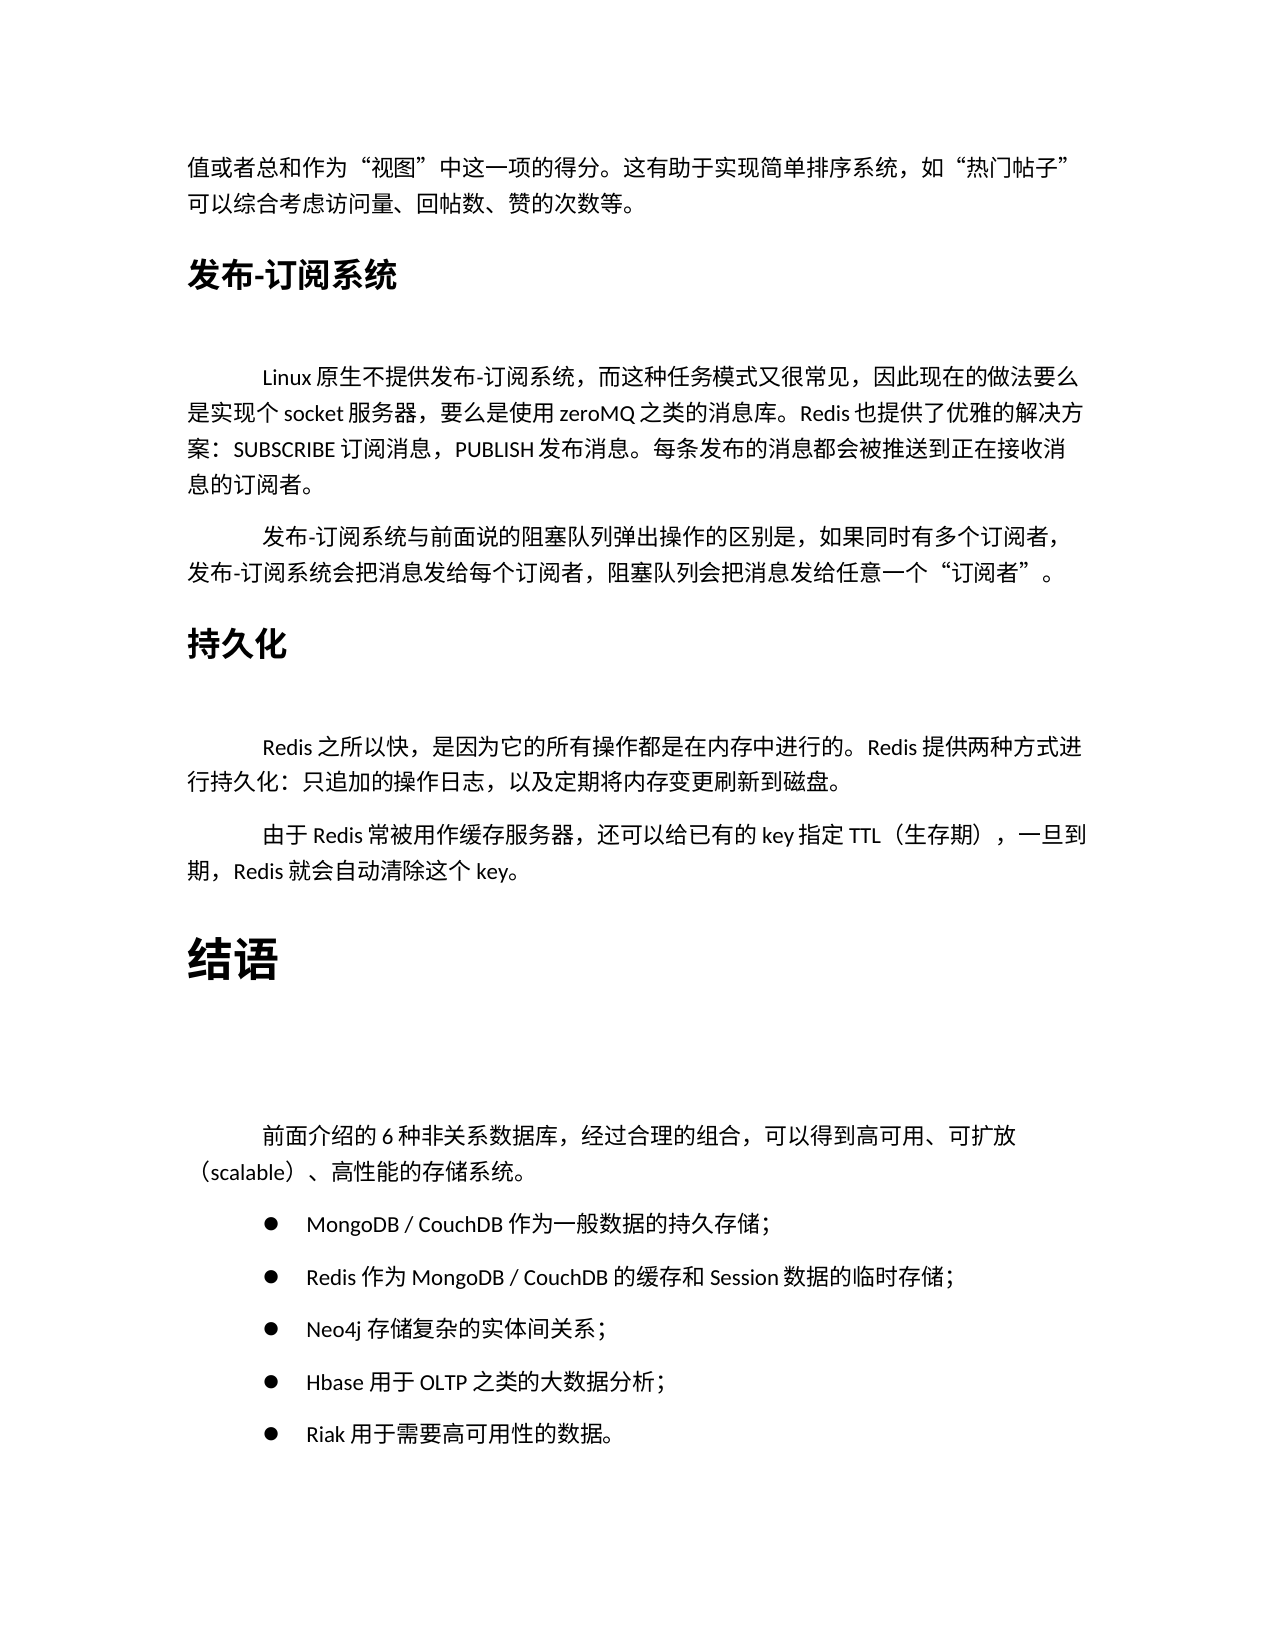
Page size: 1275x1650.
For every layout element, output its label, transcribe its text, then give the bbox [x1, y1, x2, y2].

text 由于Redis常被用作缓存服务器，还可以给已有的key指定TTL（生存期），一旦到期，Redis就会自动清除这个key。 [187, 817, 1087, 886]
text 前面介绍的6种非关系数据库，经过合理的组合，可以得到高可用、可扩放（scalable）、高性能的存储系统。 [187, 1118, 1087, 1187]
subtitle 持久化 [187, 618, 1087, 666]
text Linux原生不提供发布-订阅系统，而这种任务模式又很常见，因此现在的做法要么是实现个socket服务器，要么是使用zeroMQ之类的消息库。Redis也提供了优雅的解决方案：SUBSCRIBE订阅消息，PUBLISH发布消息。每条发布的消息都会被推送到正在接收消息的订阅者。 [187, 359, 1087, 500]
text Redis之所以快，是因为它的所有操作都是在内存中进行的。Redis提供两种方式进行持久化：只追加的操作日志，以及定期将内存变更刷新到磁盘。 [187, 728, 1087, 797]
list Redis作为MongoDB / CouchDB 的缓存和Session数据的临时存储； [262, 1259, 1087, 1292]
text 发布-订阅系统与前面说的阻塞队列弹出操作的区别是，如果同时有多个订阅者，发布-订阅系统会把消息发给每个订阅者，阻塞队列会把消息发给任意一个“订阅者”。 [187, 519, 1087, 588]
list Neo4j 存储复杂的实体间关系； [262, 1311, 1087, 1344]
list Riak 用于需要高可用性的数据。 [262, 1416, 1087, 1449]
list MongoDB / CouchDB作为一般数据的持久存储； [262, 1206, 1087, 1239]
list Hbase 用于OLTP之类的大数据分析； [262, 1364, 1087, 1397]
subtitle 发布-订阅系统 [187, 249, 1087, 297]
subtitle 结语 [187, 924, 1087, 990]
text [187, 150, 1087, 219]
